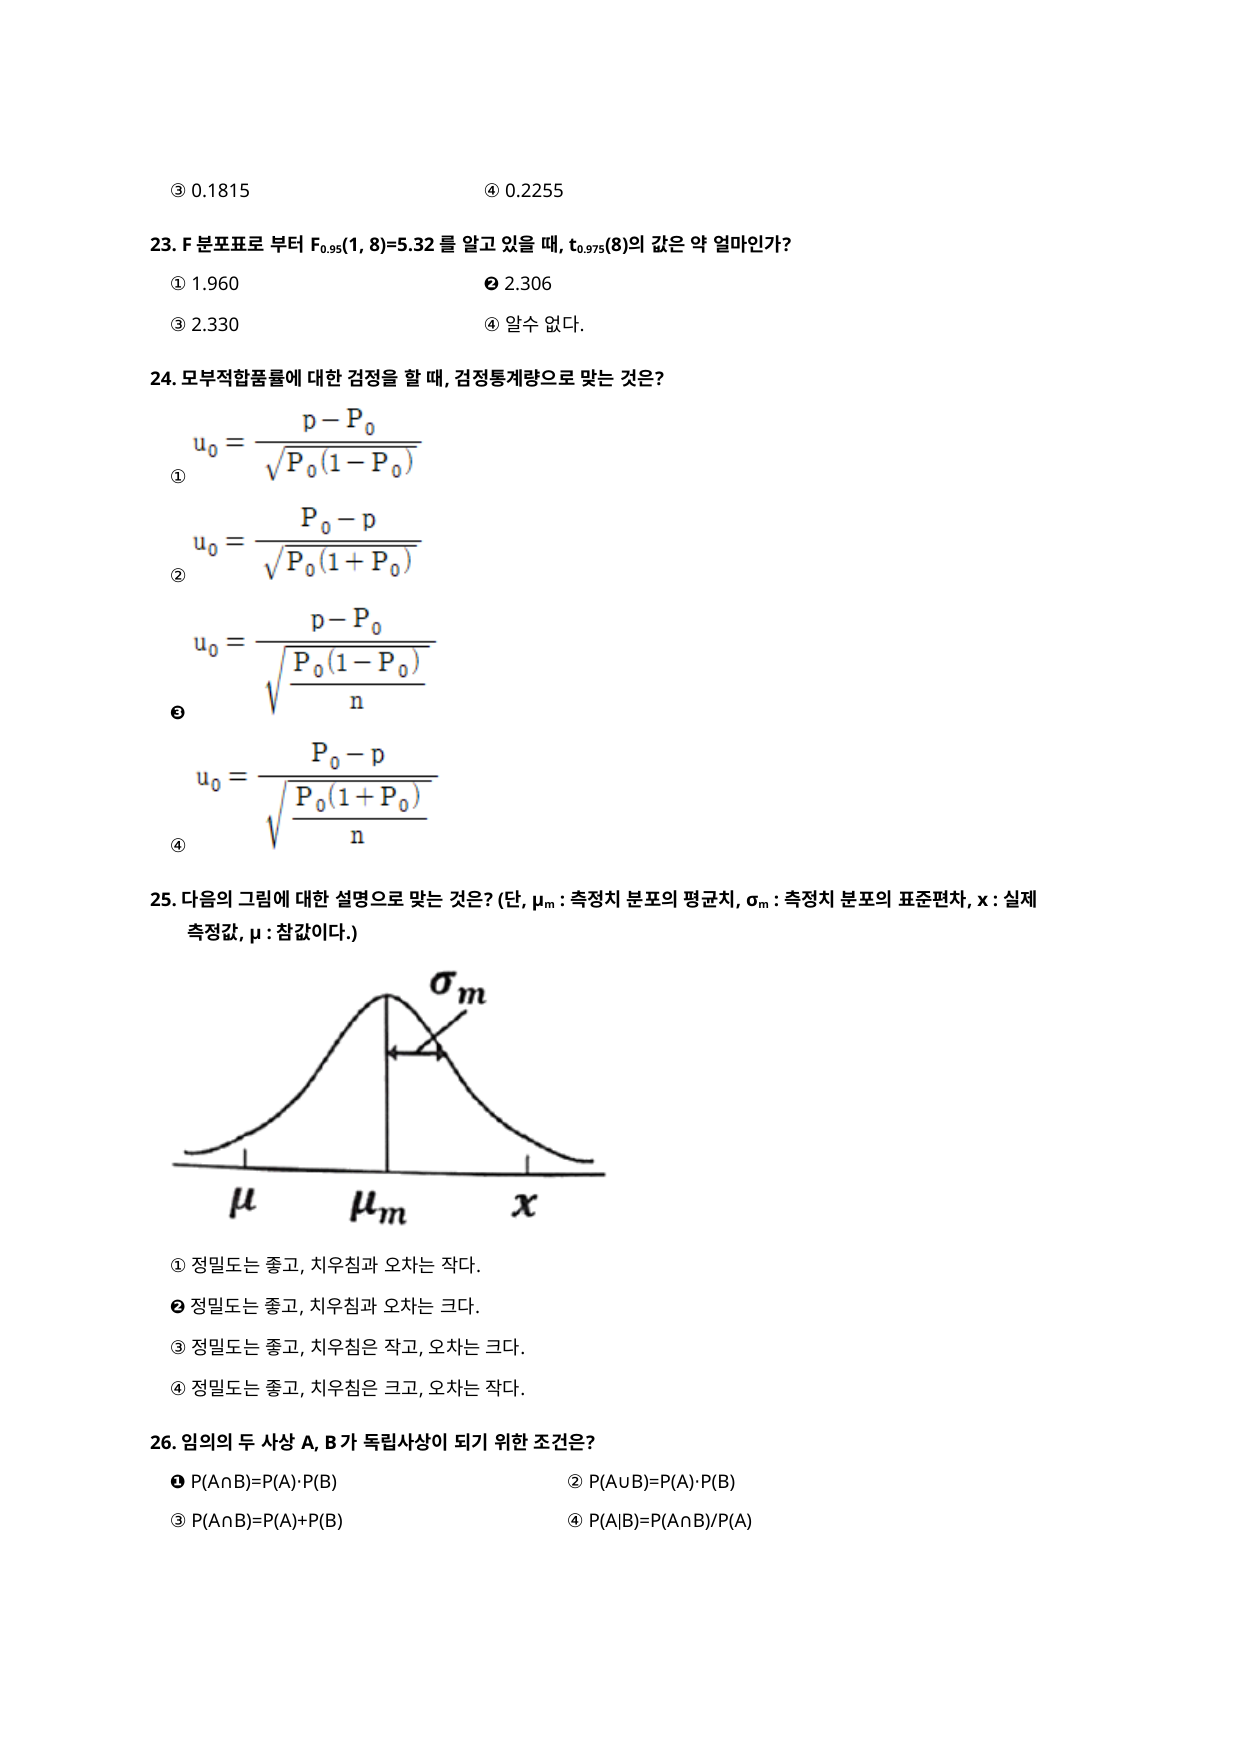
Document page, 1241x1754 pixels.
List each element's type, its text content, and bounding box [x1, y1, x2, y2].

text 25. 다음의 그림에 대한 설명으로 맞는 것은? (단, μm : 측정치 분포의 평균치, σm : 측정치 분포의 표준편차, x : 실제 측정값, μ : 참값이다.) [150, 885, 1090, 944]
text ① 1.960 ❷ 2.306 [150, 270, 1090, 296]
picture [191, 503, 424, 583]
text ④ 정밀도는 좋고, 치우침은 크고, 오차는 작다. [150, 1374, 1090, 1401]
text ❶ P(A∩B)=P(A)⋅P(B) ② P(A∪B)=P(A)⋅P(B) [150, 1468, 1090, 1494]
text ③ P(A∩B)=P(A)+P(B) ④ P(A∣B)=P(A∩B)/P(A) [150, 1508, 1090, 1533]
text ③ 2.330 ④ 알수 없다. [150, 309, 1090, 337]
picture [169, 958, 611, 1232]
picture [190, 602, 441, 720]
text 23. F분포표로 부터 F0.95(1, 8)=5.32 를 알고 있을 때, t0.975(8)의 값은 약 얼마인가? [150, 229, 1090, 256]
text ① [150, 404, 1090, 489]
picture [191, 404, 424, 484]
text ② [150, 503, 1090, 588]
text ① 정밀도는 좋고, 치우침과 오차는 작다. [150, 1251, 1090, 1278]
text 26. 임의의 두 사상 A, B가 독립사상이 되기 위한 조건은? [150, 1427, 1090, 1454]
picture [191, 738, 443, 853]
text ③ 정밀도는 좋고, 치우침은 작고, 오차는 크다. [150, 1333, 1090, 1360]
text ③ 0.1815 ④ 0.2255 [150, 177, 1090, 203]
text ❷ 정밀도는 좋고, 치우침과 오차는 크다. [150, 1292, 1090, 1319]
text 24. 모부적합품률에 대한 검정을 할 때, 검정통계량으로 맞는 것은? [150, 363, 1090, 390]
